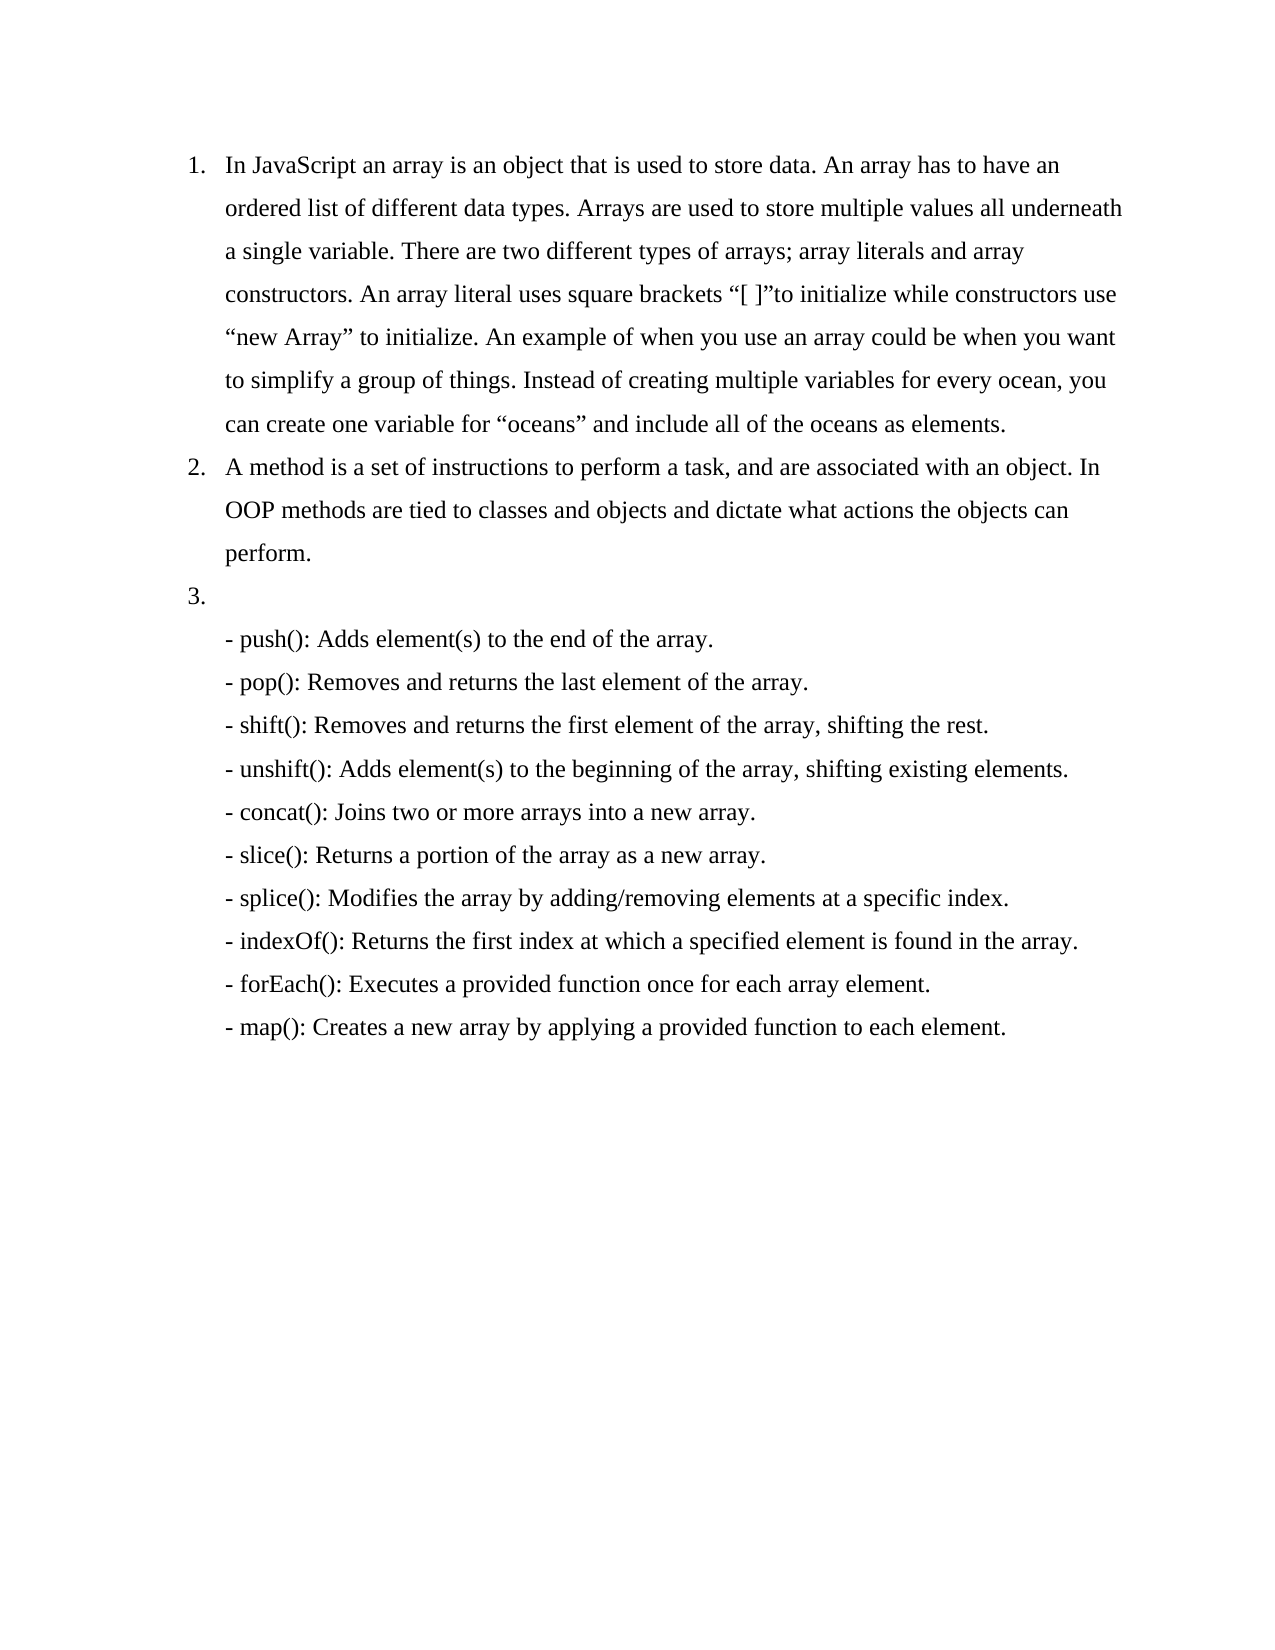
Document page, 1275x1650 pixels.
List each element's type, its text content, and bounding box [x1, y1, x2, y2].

text - shift(): Removes and returns the first element of the array, shifting the rest. [225, 711, 1125, 739]
text - pop(): Removes and returns the last element of the array. [225, 667, 1125, 696]
text - forEach(): Executes a provided function once for each array element. [225, 969, 1125, 998]
text - concat(): Joins two or more arrays into a new array. [225, 797, 1125, 826]
text - slice(): Returns a portion of the array as a new array. [225, 840, 1125, 869]
text - map(): Creates a new array by applying a provided function to each element. [225, 1012, 1125, 1041]
text - unshift(): Adds element(s) to the beginning of the array, shifting existing elements. [225, 754, 1125, 782]
list A method is a set of instructions to perform a task, and are associated with an object. In OOP methods are tied to classes and objects and dictate what actions the objects can perform. [187, 452, 1125, 567]
text - indexOf(): Returns the first index at which a specified element is found in the array. [225, 926, 1125, 955]
list In JavaScript an array is an object that is used to store data. An array has to have an ordered list of different data types. Arrays are used to store multiple values all underneath a single variable. There are two different types of arrays; array literals and array constructors. An array literal uses square brackets “[ ]”to initialize while constructors use “new Array” to initialize. An example of when you use an array could be when you want to simplify a group of things. Instead of creating multiple variables for every ocean, you can create one variable for “oceans” and include all of the oceans as elements. [187, 150, 1125, 437]
text - push(): Adds element(s) to the end of the array. [225, 624, 1125, 653]
text - splice(): Modifies the array by adding/removing elements at a specific index. [225, 883, 1125, 912]
